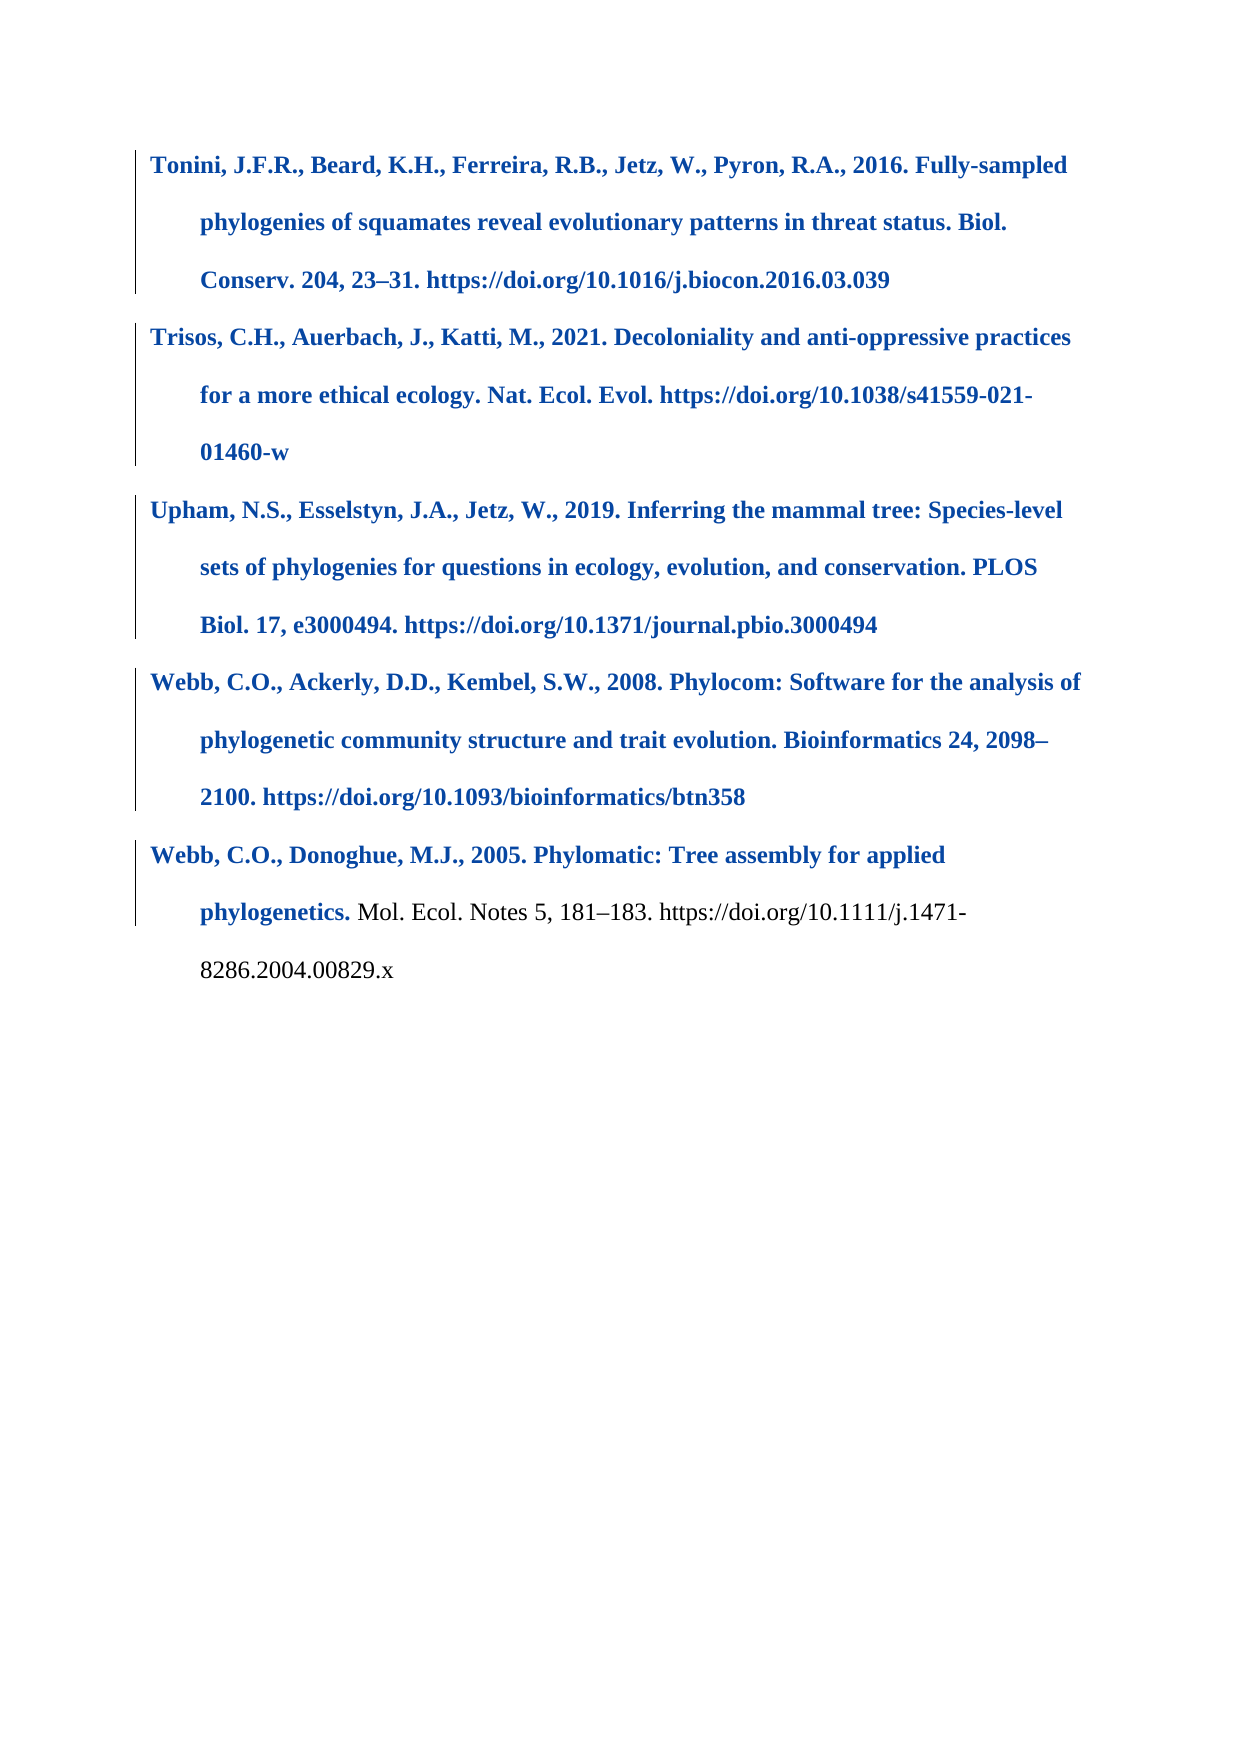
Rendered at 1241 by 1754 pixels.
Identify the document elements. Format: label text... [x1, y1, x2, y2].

text Trisos, C.H., Auerbach, J., Katti, M., 2021. Decoloniality and anti-oppressive practices for a more ethical ecology. Nat. Ecol. Evol. https://doi.org/10.1038/s41559-021-01460-w [150, 322, 1090, 466]
text Tonini, J.F.R., Beard, K.H., Ferreira, R.B., Jetz, W., Pyron, R.A., 2016. Fully-sampled phylogenies of squamates reveal evolutionary patterns in threat status. Biol. Conserv. 204, 23–31. https://doi.org/10.1016/j.biocon.2016.03.039 [150, 150, 1090, 294]
text Webb, C.O., Ackerly, D.D., Kembel, S.W., 2008. Phylocom: Software for the analysis of phylogenetic community structure and trait evolution. Bioinformatics 24, 2098–2100. https://doi.org/10.1093/bioinformatics/btn358 [150, 667, 1090, 811]
text Upham, N.S., Esselstyn, J.A., Jetz, W., 2019. Inferring the mammal tree: Species-level sets of phylogenies for questions in ecology, evolution, and conservation. PLOS Biol. 17, e3000494. https://doi.org/10.1371/journal.pbio.3000494 [150, 495, 1090, 639]
text Webb, C.O., Donoghue, M.J., 2005. Phylomatic: Tree assembly for applied phylogenetics. Mol. Ecol. Notes 5, 181–183. https://doi.org/10.1111/j.1471-8286.2004.00829.x [150, 840, 1090, 984]
